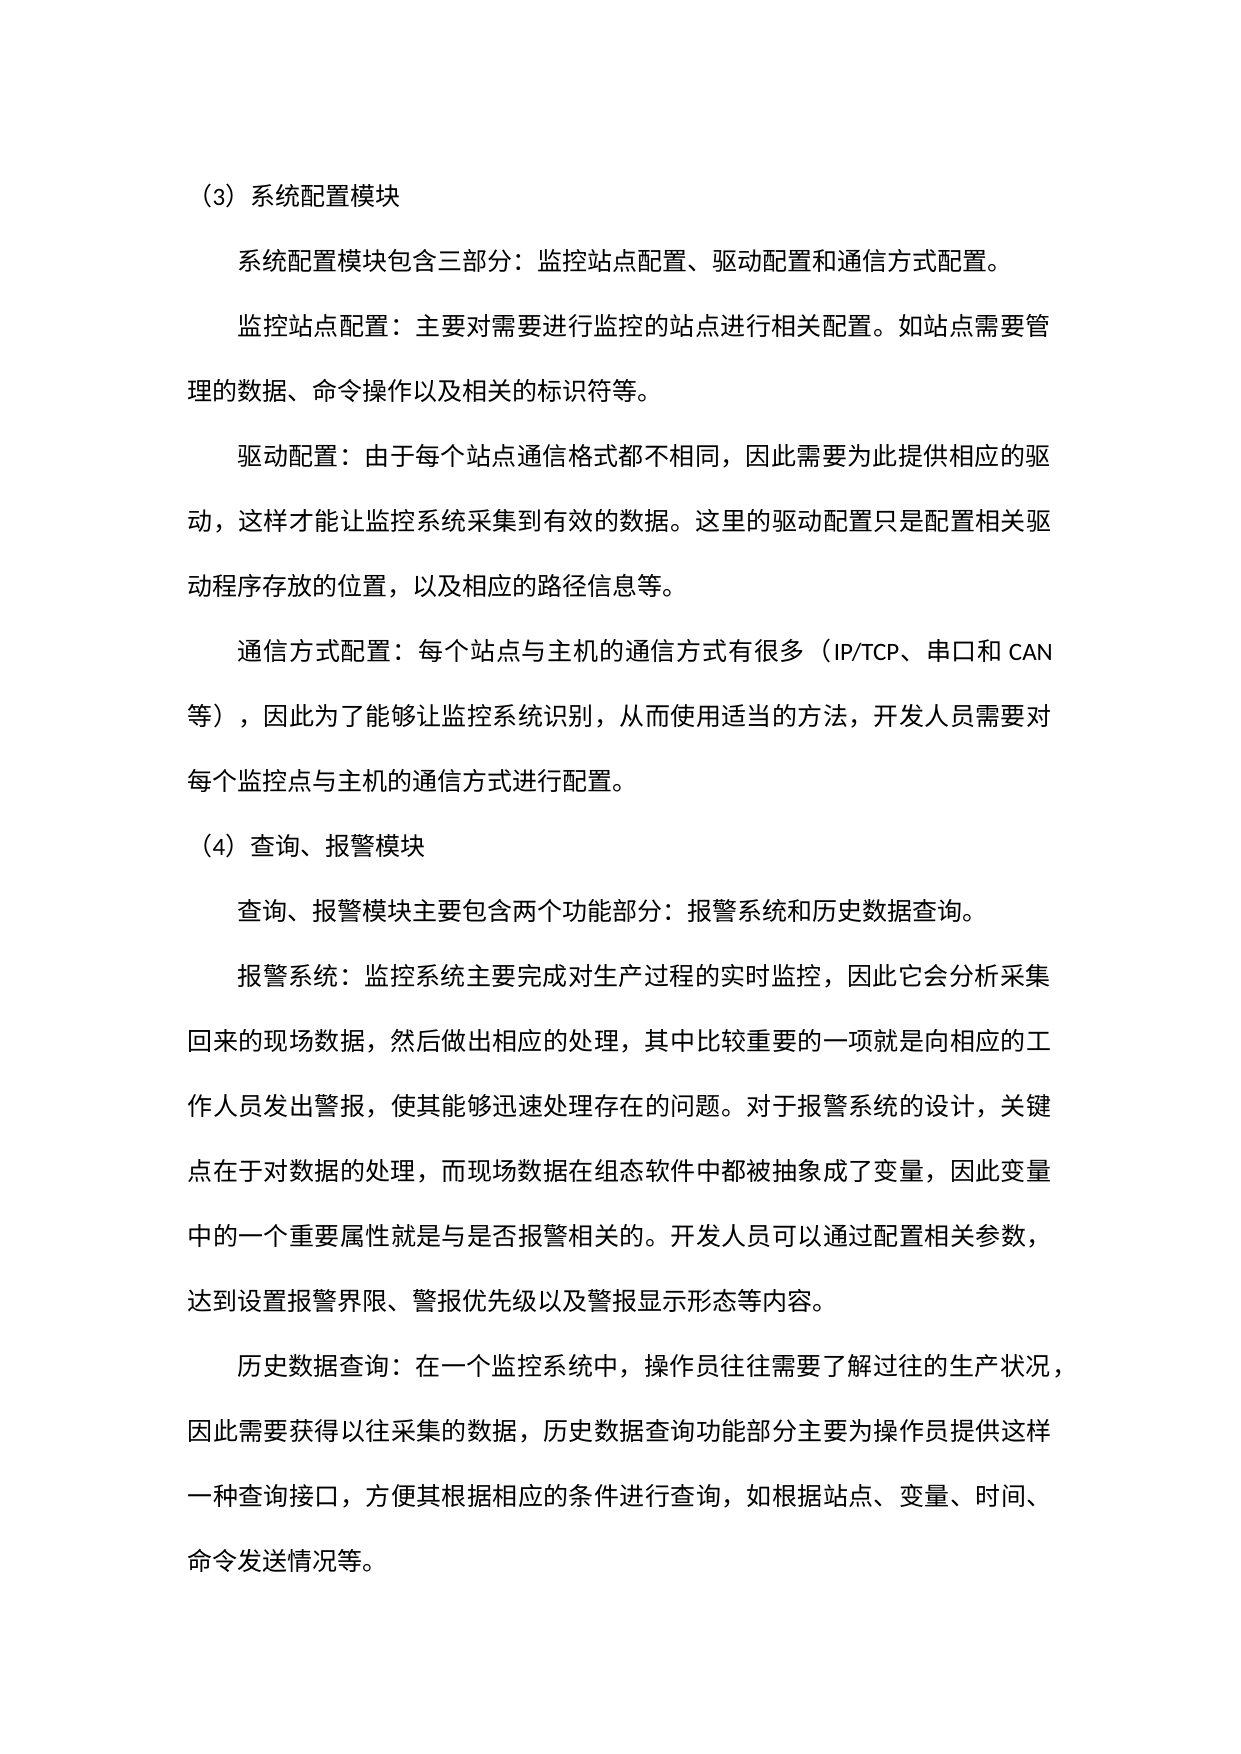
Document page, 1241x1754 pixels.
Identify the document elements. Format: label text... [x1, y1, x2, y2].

text 报警系统：监控系统主要完成对生产过程的实时监控，因此它会分析采集回来的现场数据，然后做出相应的处理，其中比较重要的一项就是向相应的工作人员发出警报，使其能够迅速处理存在的问题。对于报警系统的设计，关键点在于对数据的处理，而现场数据在组态软件中都被抽象成了变量，因此变量中的一个重要属性就是与是否报警相关的。开发人员可以通过配置相关参数，达到设置报警界限、警报优先级以及警报显示形态等内容。 [187, 942, 1053, 1332]
text 查询、报警模块主要包含两个功能部分：报警系统和历史数据查询。 [187, 877, 1053, 942]
text 驱动配置：由于每个站点通信格式都不相同，因此需要为此提供相应的驱动，这样才能让监控系统采集到有效的数据。这里的驱动配置只是配置相关驱动程序存放的位置，以及相应的路径信息等。 [187, 422, 1053, 617]
text 通信方式配置：每个站点与主机的通信方式有很多（IP/TCP、串口和CAN等），因此为了能够让监控系统识别，从而使用适当的方法，开发人员需要对每个监控点与主机的通信方式进行配置。 [187, 617, 1053, 812]
text 监控站点配置：主要对需要进行监控的站点进行相关配置。如站点需要管理的数据、命令操作以及相关的标识符等。 [187, 292, 1053, 422]
text （3）系统配置模块 [187, 162, 1053, 227]
text 历史数据查询：在一个监控系统中，操作员往往需要了解过往的生产状况，因此需要获得以往采集的数据，历史数据查询功能部分主要为操作员提供这样一种查询接口，方便其根据相应的条件进行查询，如根据站点、变量、时间、命令发送情况等。 [187, 1332, 1053, 1592]
text 系统配置模块包含三部分：监控站点配置、驱动配置和通信方式配置。 [187, 227, 1053, 292]
text （4）查询、报警模块 [187, 812, 1053, 877]
